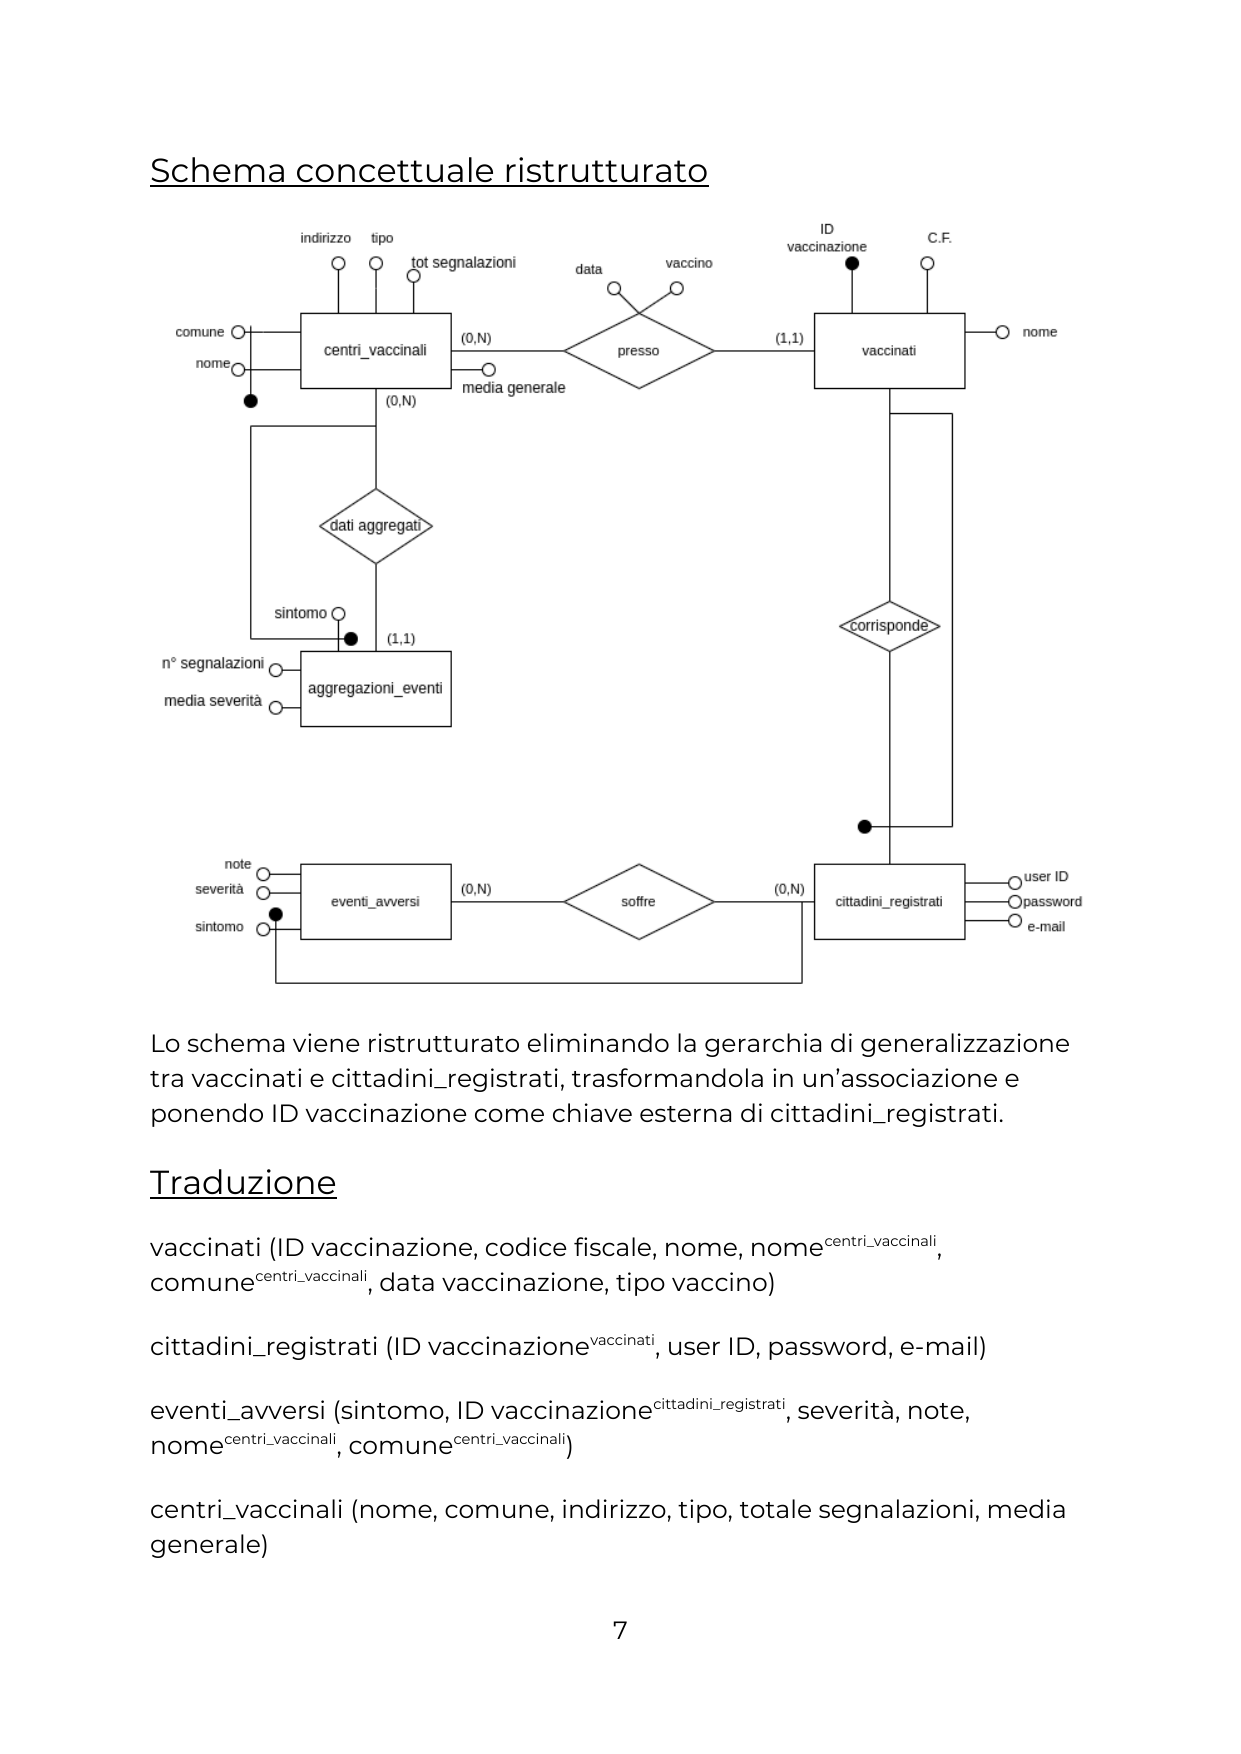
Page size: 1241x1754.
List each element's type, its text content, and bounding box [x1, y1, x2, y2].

text vaccinati (ID vaccinazione, codice fiscale, nome, nomecentri_vaccinali, comunecentri_vaccinali, data vaccinazione, tipo vaccino) [150, 1232, 1090, 1298]
text cittadini_registrati (ID vaccinazionevaccinati, user ID, password, e-mail) [150, 1331, 1090, 1362]
text eventi_avversi (sintomo, ID vaccinazionecittadini_registrati, severità, note, nomecentri_vaccinali, comunecentri_vaccinali) [150, 1395, 1090, 1461]
subtitle Schema concettuale ristrutturato [150, 150, 1090, 191]
picture [150, 219, 1091, 999]
text centri_vaccinali (nome, comune, indirizzo, tipo, totale segnalazioni, media generale) [150, 1494, 1090, 1560]
subtitle Traduzione [150, 1162, 1090, 1203]
text Lo schema viene ristrutturato eliminando la gerarchia di generalizzazione tra vaccinati e cittadini_registrati, trasformandola in un’associazione e ponendo ID vaccinazione come chiave esterna di cittadini_registrati. [150, 1028, 1090, 1129]
